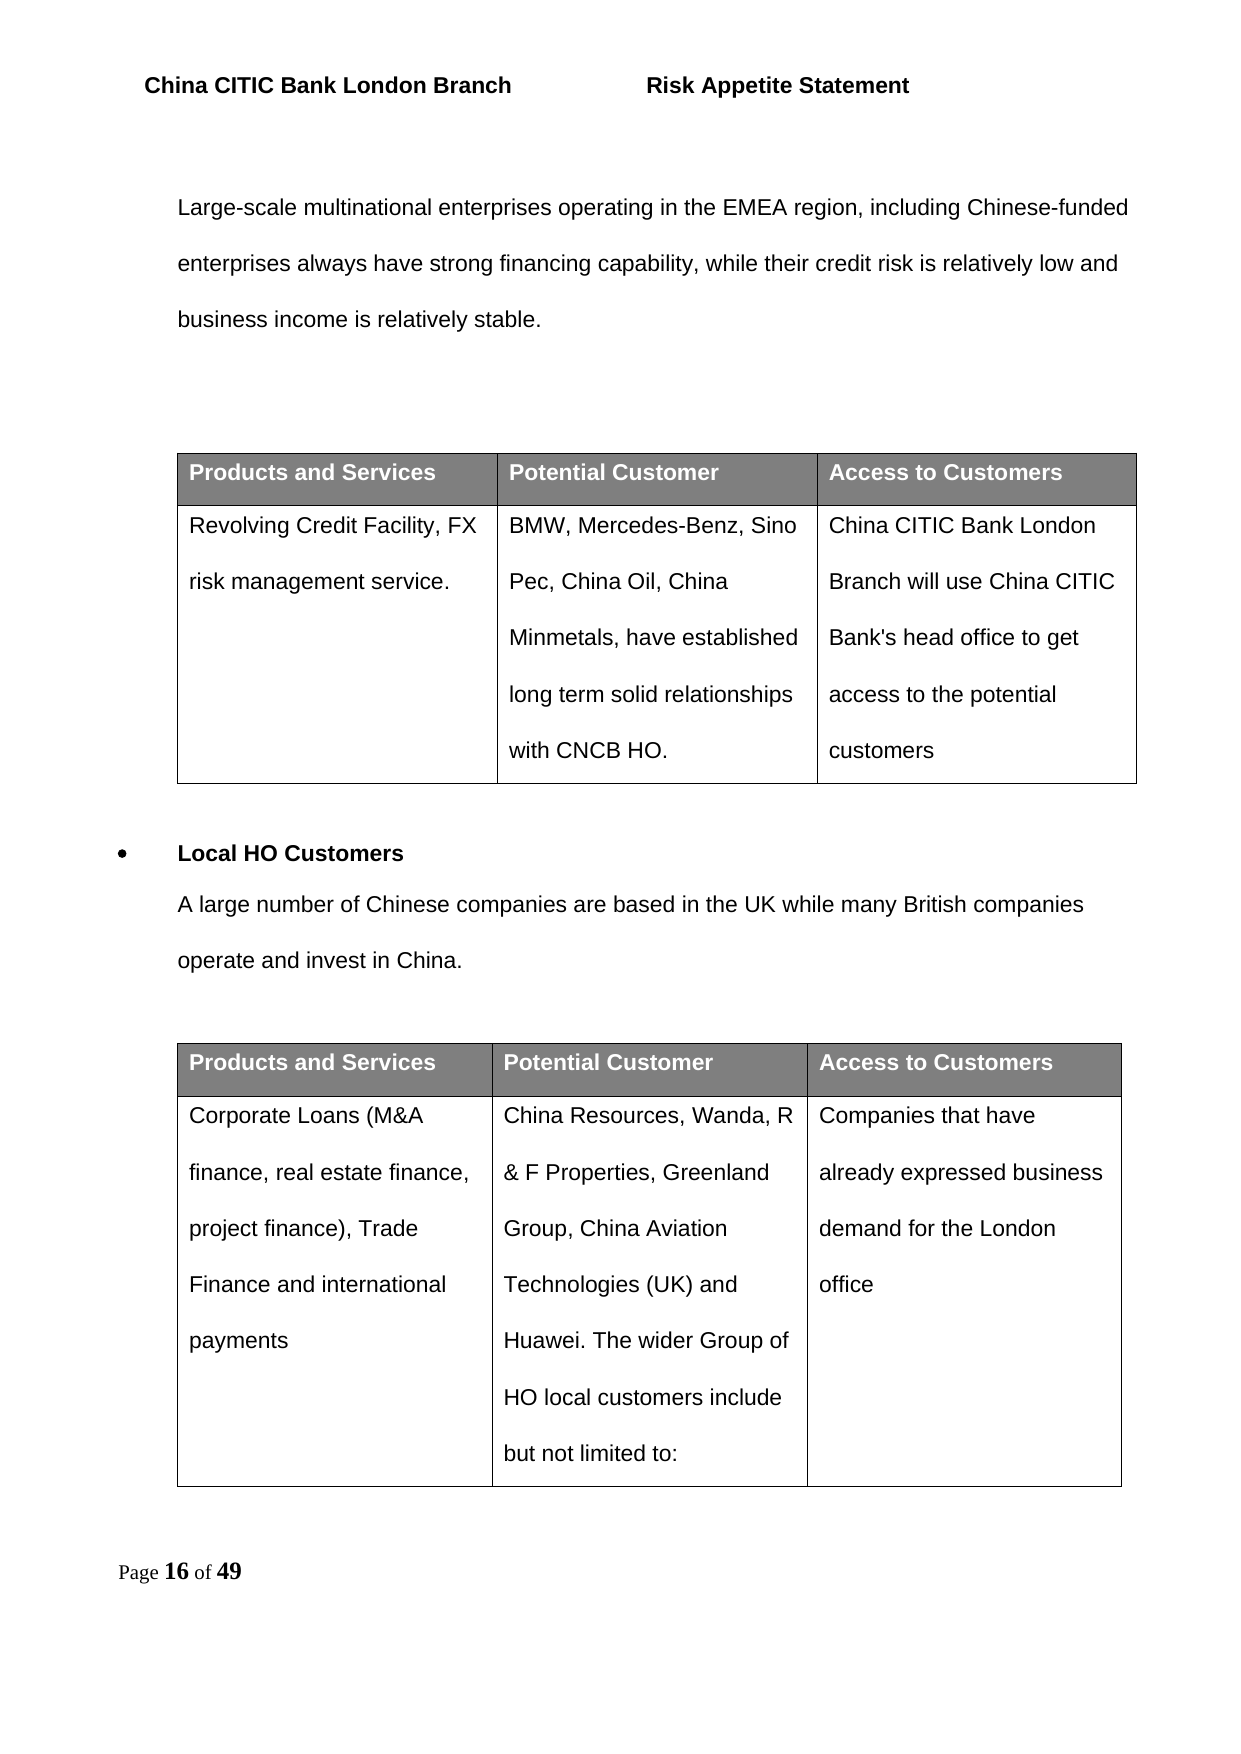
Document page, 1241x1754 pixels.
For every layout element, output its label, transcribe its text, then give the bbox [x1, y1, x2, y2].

table_header Potential Customer [493, 1044, 807, 1096]
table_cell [178, 1097, 492, 1486]
table_header Access to Customers [818, 454, 1136, 505]
table_cell Revolving Credit Facility, FX risk management service. [178, 506, 497, 783]
table_cell BMW, Mercedes-Benz, Sino Pec, China Oil, China Minmetals, have established long term solid relationships with CNCB HO. [498, 506, 817, 783]
table_header Products and Services [178, 1044, 492, 1096]
list Local HO Customers [118, 835, 1137, 872]
text A large number of Chinese companies are based in the UK while many British companies operate and invest in China. [177, 885, 1137, 979]
table_header Access to Customers [808, 1044, 1121, 1096]
table_cell China CITIC Bank London Branch will use China CITIC Bank's head office to get access to the potential customers [818, 506, 1136, 783]
table_header Products and Services [178, 454, 497, 505]
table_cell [493, 1097, 807, 1486]
table_header Potential Customer [498, 454, 817, 505]
text Large-scale multinational enterprises operating in the EMEA region, including Chinese-funded enterprises always have strong financing capability, while their credit risk is relatively low and business income is relatively stable. [177, 188, 1137, 338]
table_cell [808, 1097, 1121, 1486]
